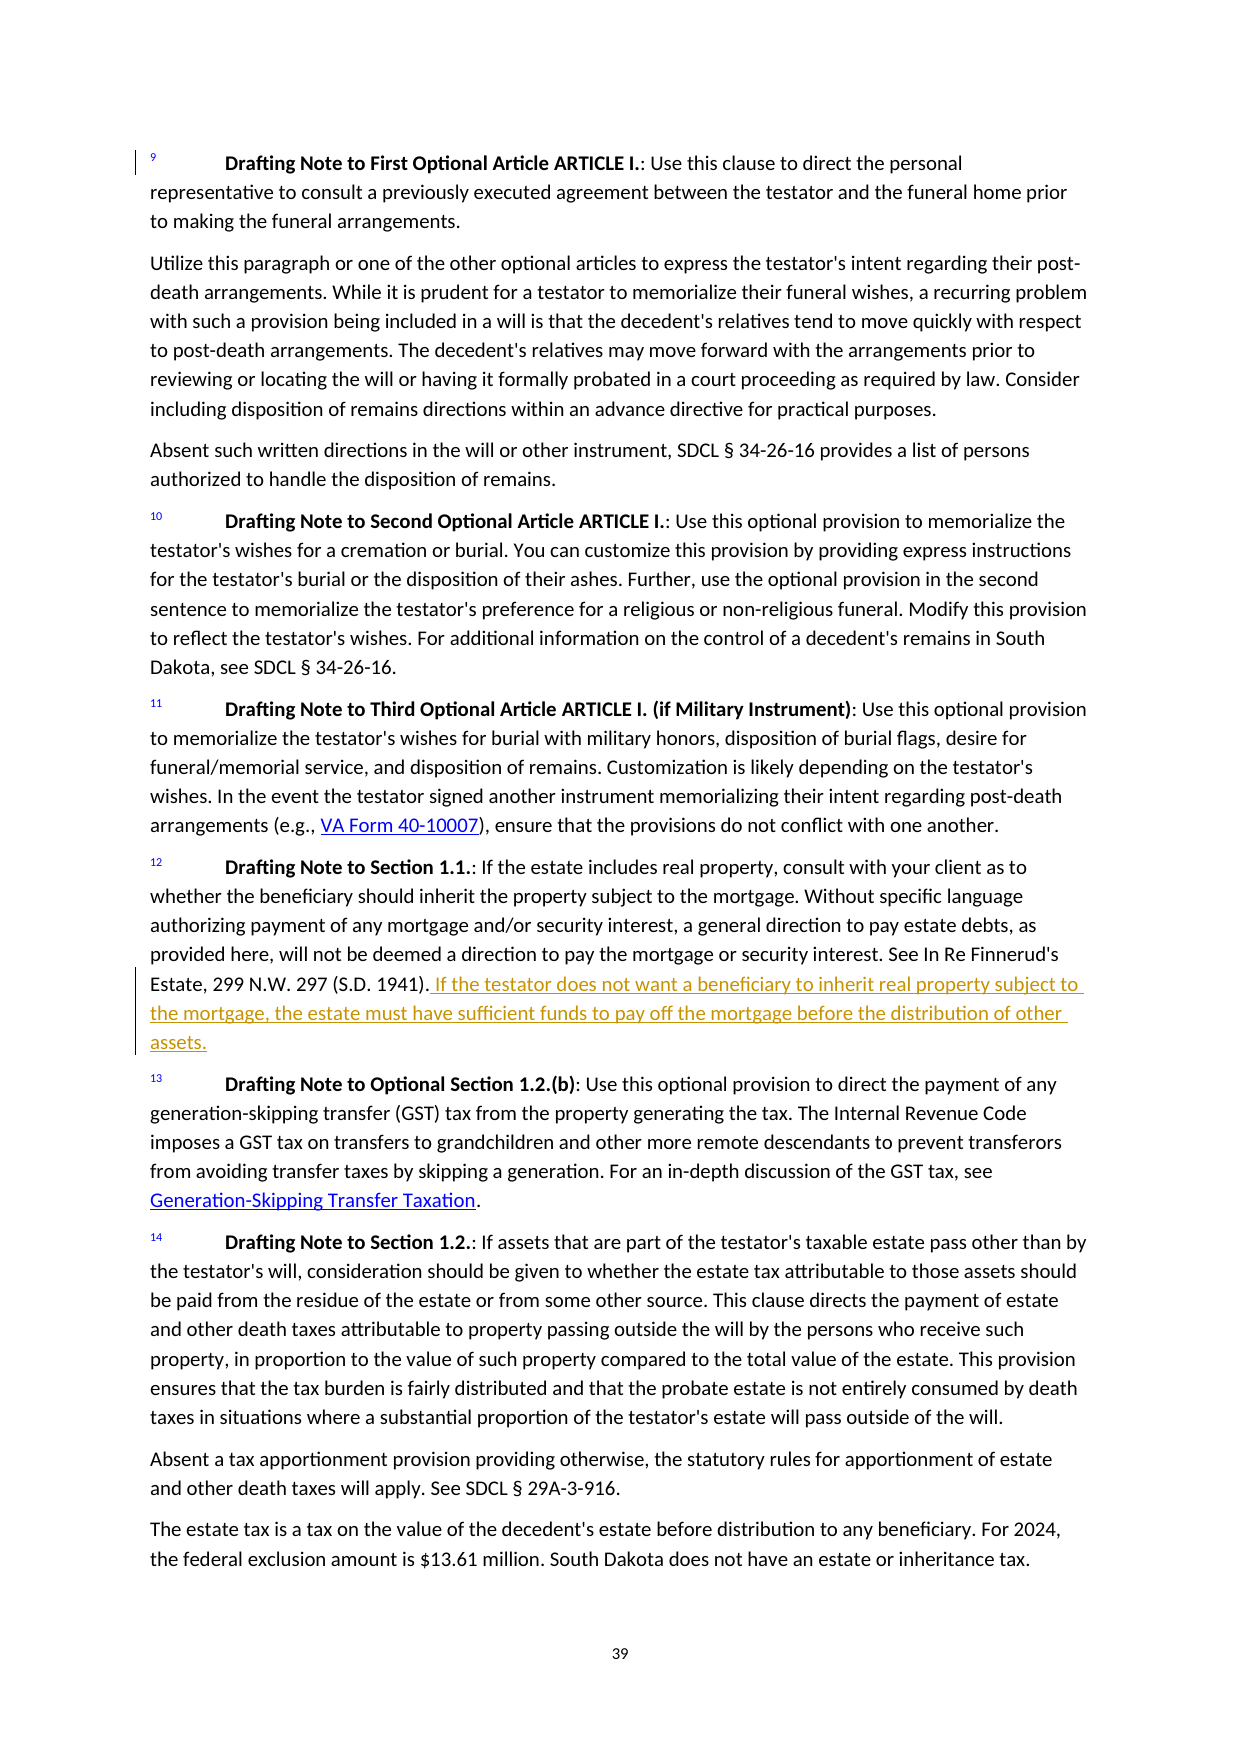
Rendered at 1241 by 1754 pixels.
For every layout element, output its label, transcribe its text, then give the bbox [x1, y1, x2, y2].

text 13 Drafting Note to Optional Section 1.2.(b): Use this optional provision to direct the payment of any generation-skipping transfer (GST) tax from the property generating the tax. The Internal Revenue Code imposes a GST tax on transfers to grandchildren and other more remote descendants to prevent transferors from avoiding transfer taxes by skipping a generation. For an in-depth discussion of the GST tax, see Generation-Skipping Transfer Taxation. [150, 1071, 1090, 1213]
text The estate tax is a tax on the value of the decedent's estate before distribution to any beneficiary. For 2024, the federal exclusion amount is $13.61 million. South Dakota does not have an estate or inheritance tax. [150, 1517, 1090, 1571]
text Absent a tax apportionment provision providing otherwise, the statutory rules for apportionment of estate and other death taxes will apply. See SDCL § 29A-3-916. [150, 1446, 1090, 1500]
text 11 Drafting Note to Third Optional Article ARTICLE I. (if Military Instrument): Use this optional provision to memorialize the testator's wishes for burial with military honors, disposition of burial flags, desire for funeral/memorial service, and disposition of remains. Customization is likely depending on the testator's wishes. In the event the testator signed another instrument memorializing their intent regarding post-death arrangements (e.g., VA Form 40-10007), ensure that the provisions do not conflict with one another. [150, 696, 1090, 838]
text Utilize this paragraph or one of the other optional articles to express the testator's intent regarding their post-death arrangements. While it is prudent for a testator to memorialize their funeral wishes, a recurring problem with such a provision being included in a will is that the decedent's relatives tend to move quickly with respect to post-death arrangements. The decedent's relatives may move forward with the arrangements prior to reviewing or locating the will or having it formally probated in a court proceeding as required by law. Consider including disposition of remains directions within an advance directive for practical purposes. [150, 250, 1090, 421]
text 14 Drafting Note to Section 1.2.: If assets that are part of the testator's taxable estate pass other than by the testator's will, consideration should be given to whether the estate tax attributable to those assets should be paid from the residue of the estate or from some other source. This clause directs the payment of estate and other death taxes attributable to property passing outside the will by the persons who receive such property, in proportion to the value of such property compared to the total value of the estate. This provision ensures that the tax burden is fairly distributed and that the probate estate is not entirely consumed by death taxes in situations where a substantial proportion of the testator's estate will pass outside of the will. [150, 1229, 1090, 1429]
text 12 Drafting Note to Section 1.1.: If the estate includes real property, consult with your client as to whether the beneficiary should inherit the property subject to the mortgage. Without specific language authorizing payment of any mortgage and/or security interest, a general direction to pay estate debts, as provided here, will not be deemed a direction to pay the mortgage or security interest. See In Re Finnerud's Estate, 299 N.W. 297 (S.D. 1941). [150, 854, 1090, 1054]
text Absent such written directions in the will or other instrument, SDCL § 34-26-16 provides a list of persons authorized to handle the disposition of remains. [150, 437, 1090, 492]
text 10 Drafting Note to Second Optional Article ARTICLE I.: Use this optional provision to memorialize the testator's wishes for a cremation or burial. You can customize this provision by providing express instructions for the testator's burial or the disposition of their ashes. Further, use the optional provision in the second sentence to memorialize the testator's preference for a religious or non-religious funeral. Modify this provision to reflect the testator's wishes. For additional information on the control of a decedent's remains in South Dakota, see SDCL § 34-26-16. [150, 508, 1090, 679]
text 9 Drafting Note to First Optional Article ARTICLE I.: Use this clause to direct the personal representative to consult a previously executed agreement between the testator and the funeral home prior to making the funeral arrangements. [150, 150, 1090, 234]
